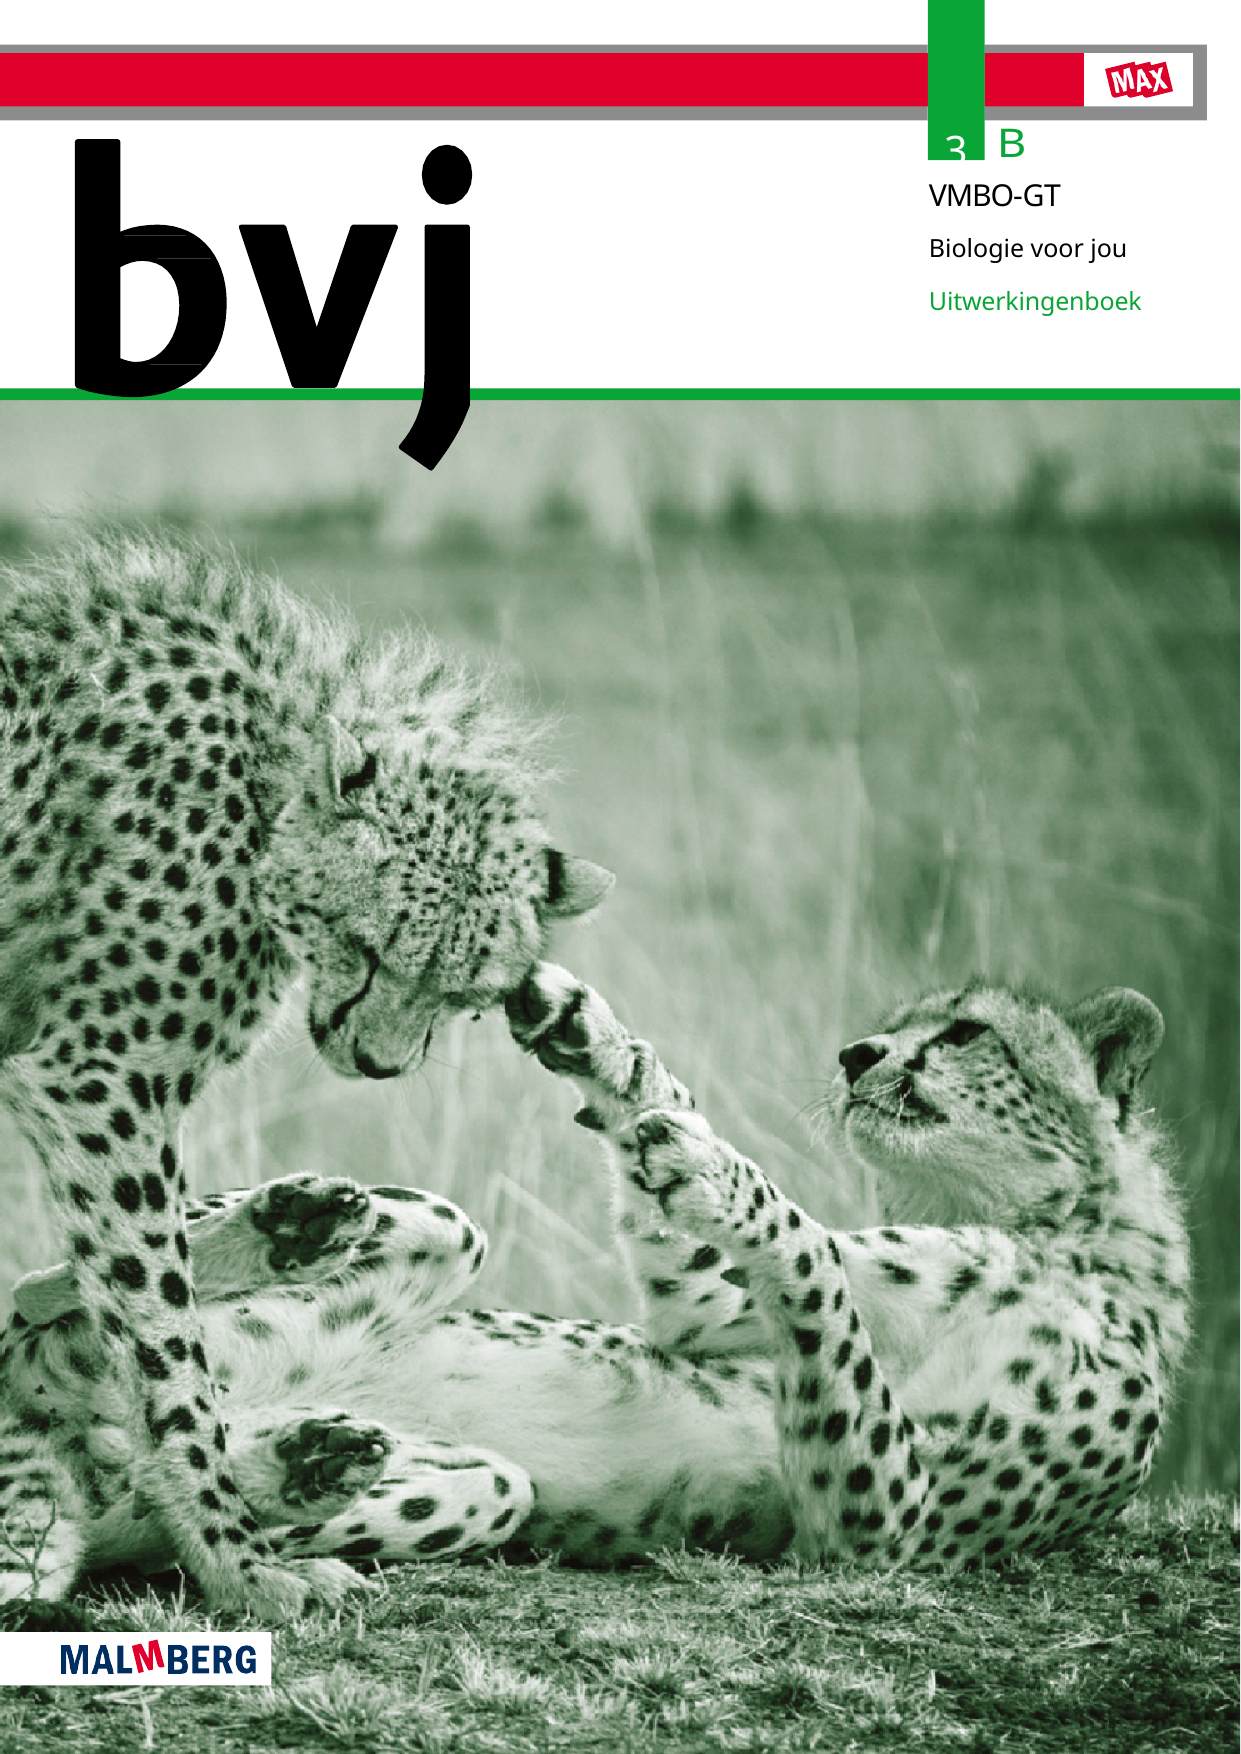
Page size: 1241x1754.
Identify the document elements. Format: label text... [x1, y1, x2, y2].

picture [91, 1645, 114, 1674]
picture [0, 401, 1241, 1754]
picture [168, 1645, 188, 1674]
picture [1111, 67, 1168, 93]
text VMBO-GT [929, 174, 1169, 216]
text Biologie voor jou Uitwerkingenboek [929, 231, 1169, 318]
picture [61, 1645, 88, 1674]
